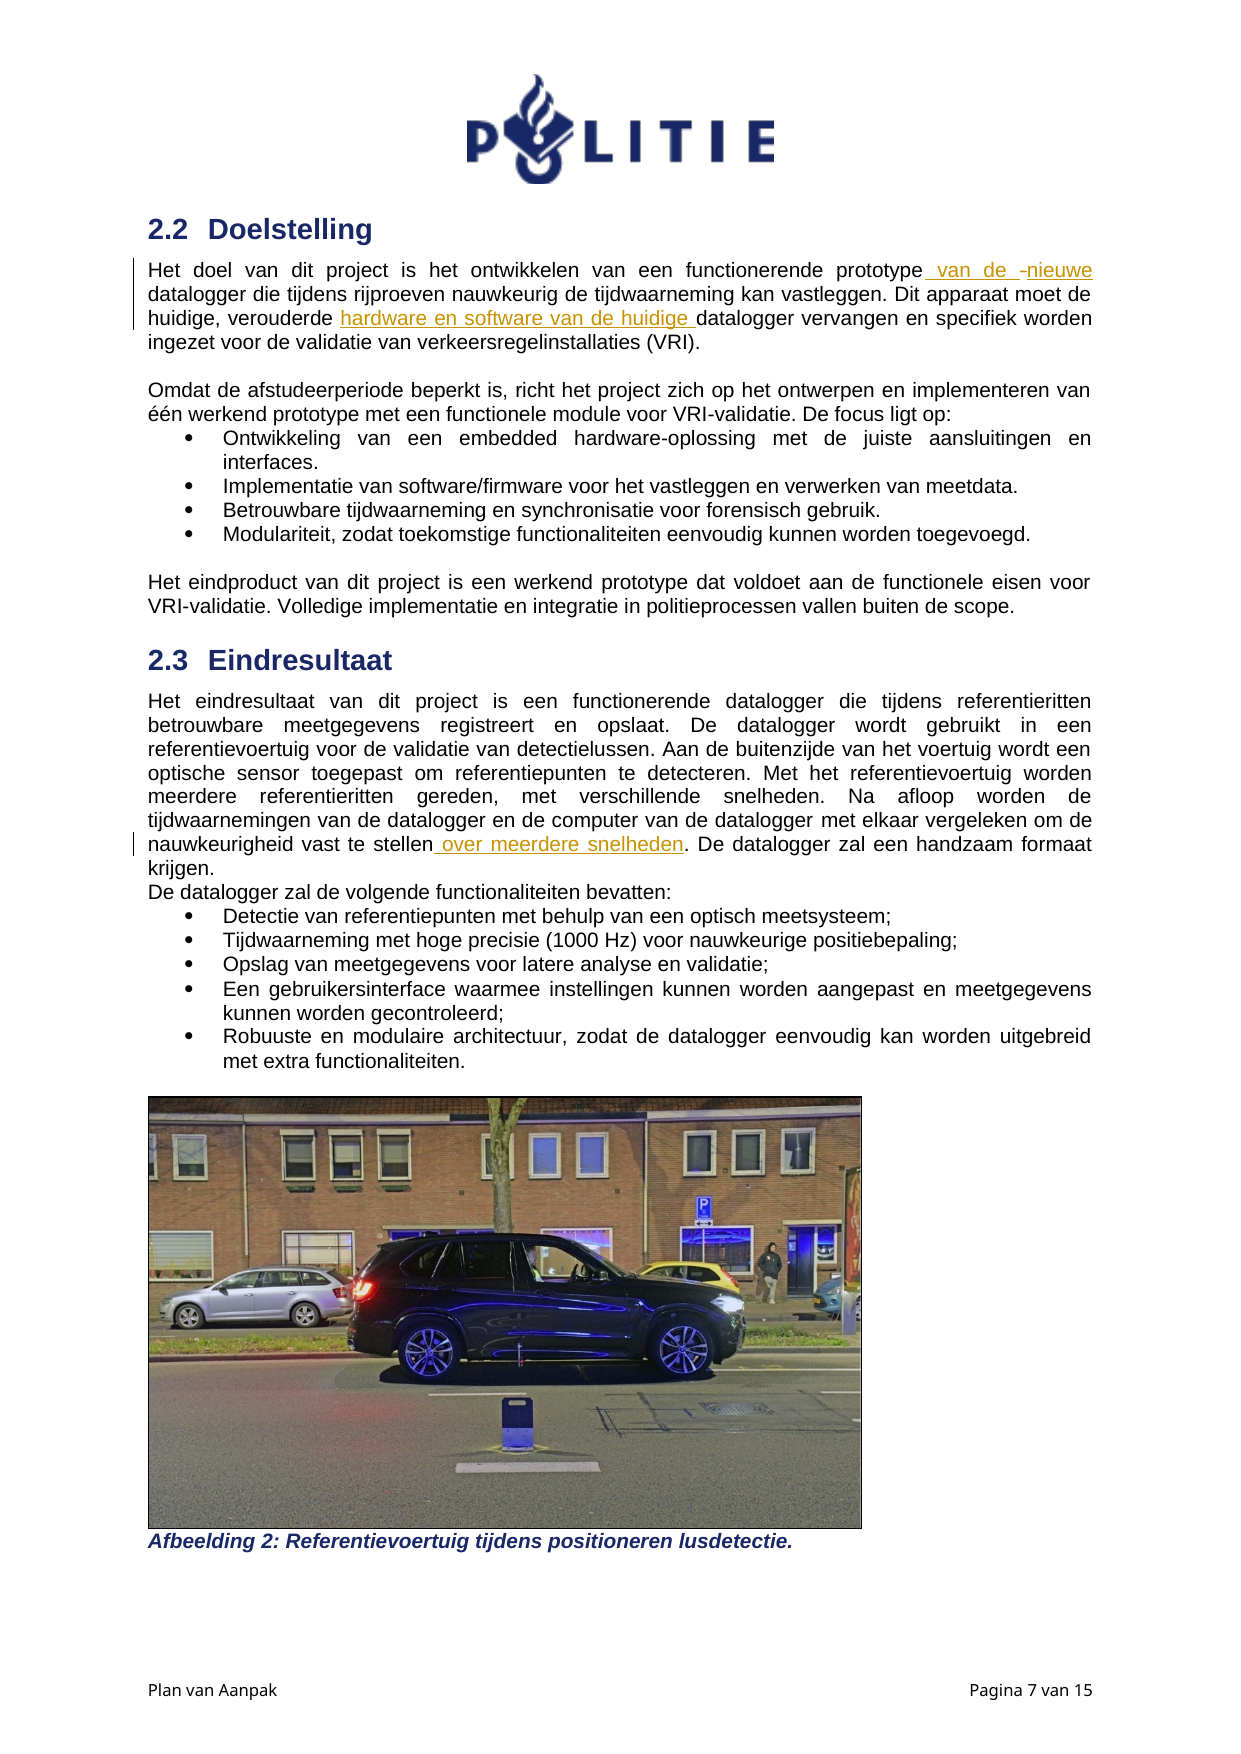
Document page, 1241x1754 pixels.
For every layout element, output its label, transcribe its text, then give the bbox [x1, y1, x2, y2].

list Detectie van referentiepunten met behulp van een optisch meetsysteem; [185, 904, 1093, 928]
list Ontwikkeling van een embedded hardware-oplossing met de juiste aansluitingen en interfaces. [185, 425, 1093, 473]
subtitle Eindresultaat [148, 642, 1093, 676]
text Het eindresultaat van dit project is een functionerende datalogger die tijdens referentieritten betrouwbare meetgegevens registreert en opslaat. De datalogger wordt gebruikt in een referentievoertuig voor de validatie van detectielussen. Aan de buitenzijde van het voertuig wordt een optische sensor toegepast om referentiepunten te detecteren. Met het referentievoertuig worden meerdere referentieritten gereden, met verschillende snelheden. Na afloop worden de tijdwaarnemingen van de datalogger en de computer van de datalogger met elkaar vergeleken om de nauwkeurigheid vast te stellen. De datalogger zal een handzaam formaat krijgen. [148, 688, 1093, 880]
list Modulariteit, zodat toekomstige functionaliteiten eenvoudig kunnen worden toegevoegd. [185, 522, 1093, 546]
picture [149, 1098, 861, 1528]
text Het eindproduct van dit project is een werkend prototype dat voldoet aan de functionele eisen voor VRI-validatie. Volledige implementatie en integratie in politieprocessen vallen buiten de scope. [148, 569, 1093, 617]
text Het doel van dit project is het ontwikkelen van een functionerende prototypedatalogger die tijdens rijproeven nauwkeurig de tijdwaarneming kan vastleggen. Dit apparaat moet de huidige, verouderde datalogger vervangen en specifiek worden ingezet voor de validatie van verkeersregelinstallaties (VRI). [148, 258, 1093, 353]
list Tijdwaarneming met hoge precisie (1000 Hz) voor nauwkeurige positiebepaling; [185, 928, 1093, 952]
list Betrouwbare tijdwaarneming en synchronisatie voor forensisch gebruik. [185, 497, 1093, 522]
list Implementatie van software/firmware voor het vastleggen en verwerken van meetdata. [185, 473, 1093, 497]
list Robuuste en modulaire architectuur, zodat de datalogger eenvoudig kan worden uitgebreid met extra functionaliteiten. [185, 1024, 1093, 1072]
subtitle Doelstelling [148, 212, 1093, 245]
list Een gebruikersinterface waarmee instellingen kunnen worden aangepast en meetgegevens kunnen worden gecontroleerd; [185, 976, 1093, 1024]
text Afbeelding 2: Referentievoertuig tijdens positioneren lusdetectie. [148, 1529, 1093, 1553]
text De datalogger zal de volgende functionaliteiten bevatten: [148, 880, 1093, 904]
list Opslag van meetgegevens voor latere analyse en validatie; [185, 952, 1093, 976]
text Omdat de afstudeerperiode beperkt is, richt het project zich op het ontwerpen en implementeren van één werkend prototype met een functionele module voor VRI-validatie. De focus ligt op: [148, 377, 1093, 425]
